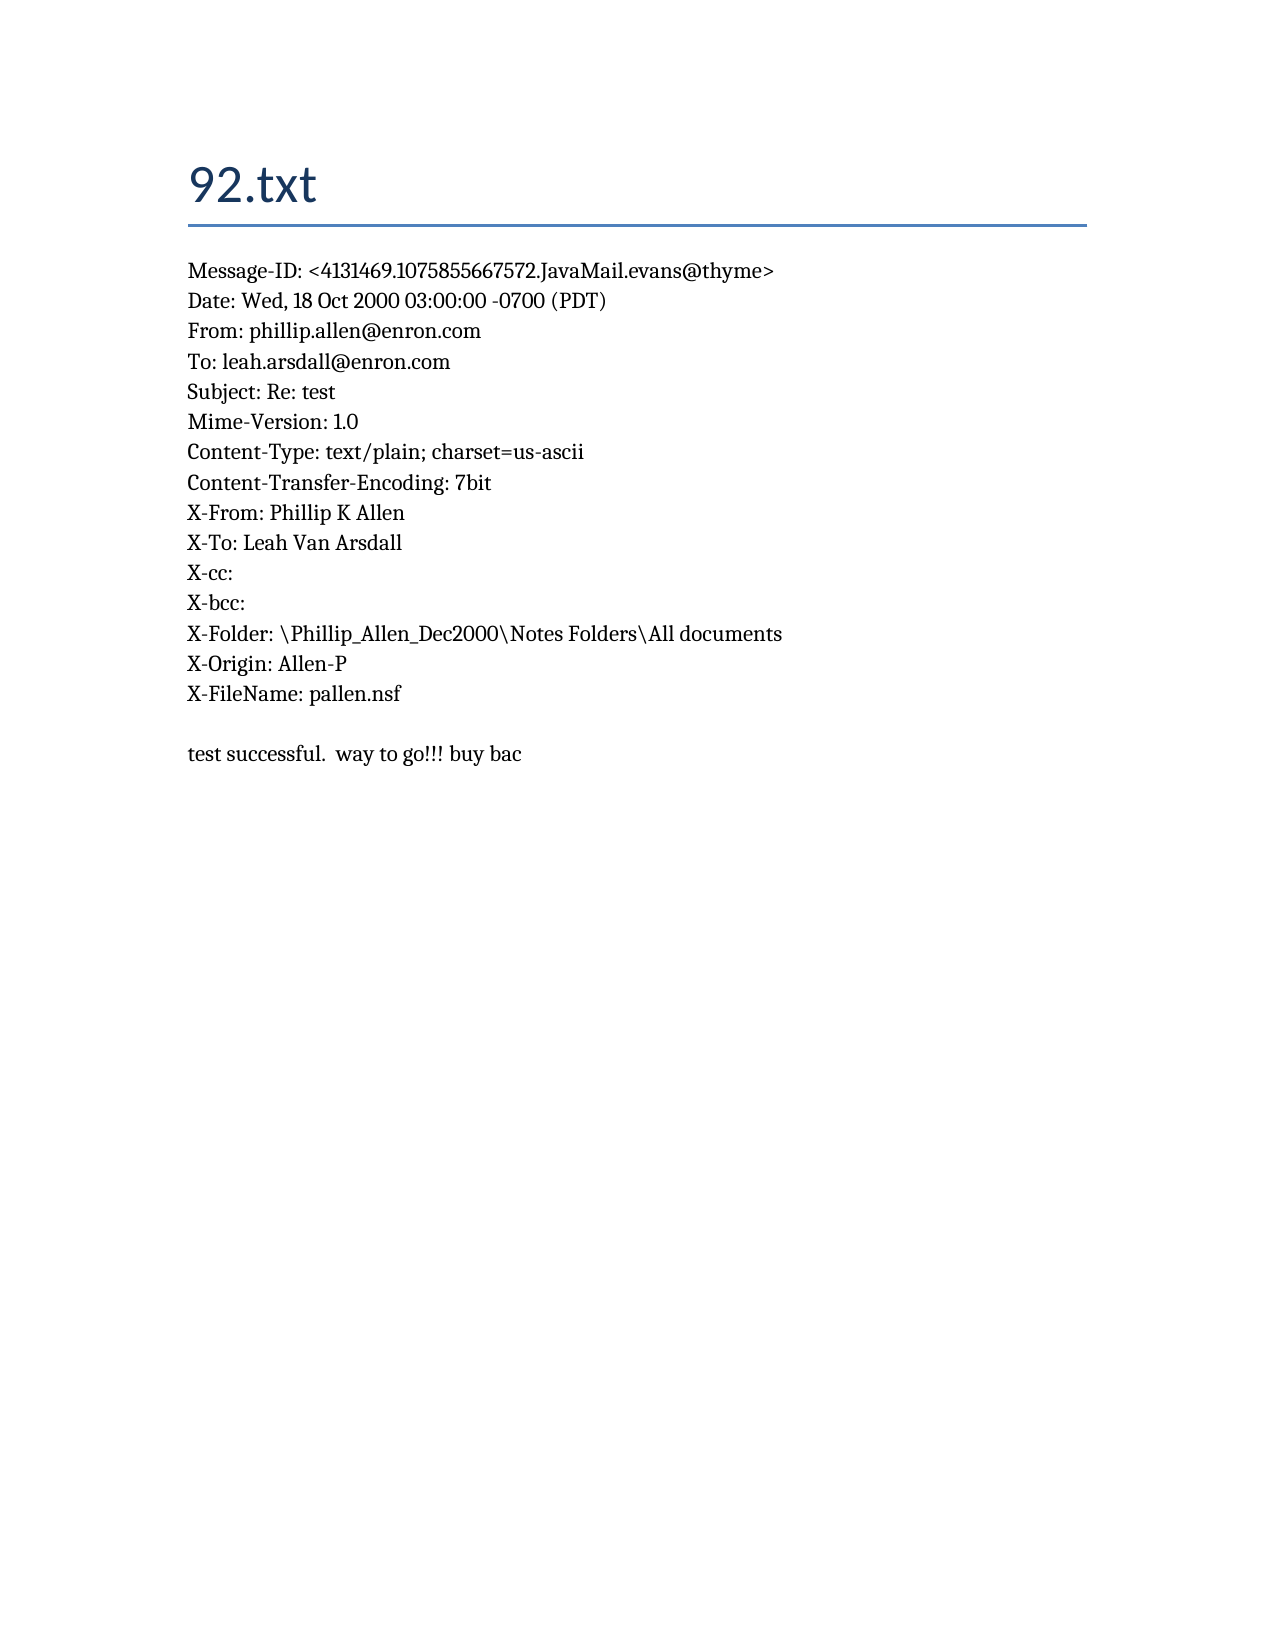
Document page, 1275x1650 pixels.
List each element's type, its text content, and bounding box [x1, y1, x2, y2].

title 92.txt [187, 150, 1087, 227]
text Message-ID: <4131469.1075855667572.JavaMail.evans@thyme> Date: Wed, 18 Oct 2000 03:00:00 -0700 (PDT) From: phillip.allen@enron.com To: leah.arsdall@enron.com Subject: Re: test Mime-Version: 1.0 Content-Type: text/plain; charset=us-ascii Content-Transfer-Encoding: 7bit X-From: Phillip K Allen X-To: Leah Van Arsdall X-cc: X-bcc: X-Folder: \Phillip_Allen_Dec2000\Notes Folders\All documents X-Origin: Allen-P X-FileName: pallen.nsf test successful. way to go!!! buy bac [187, 258, 1087, 767]
